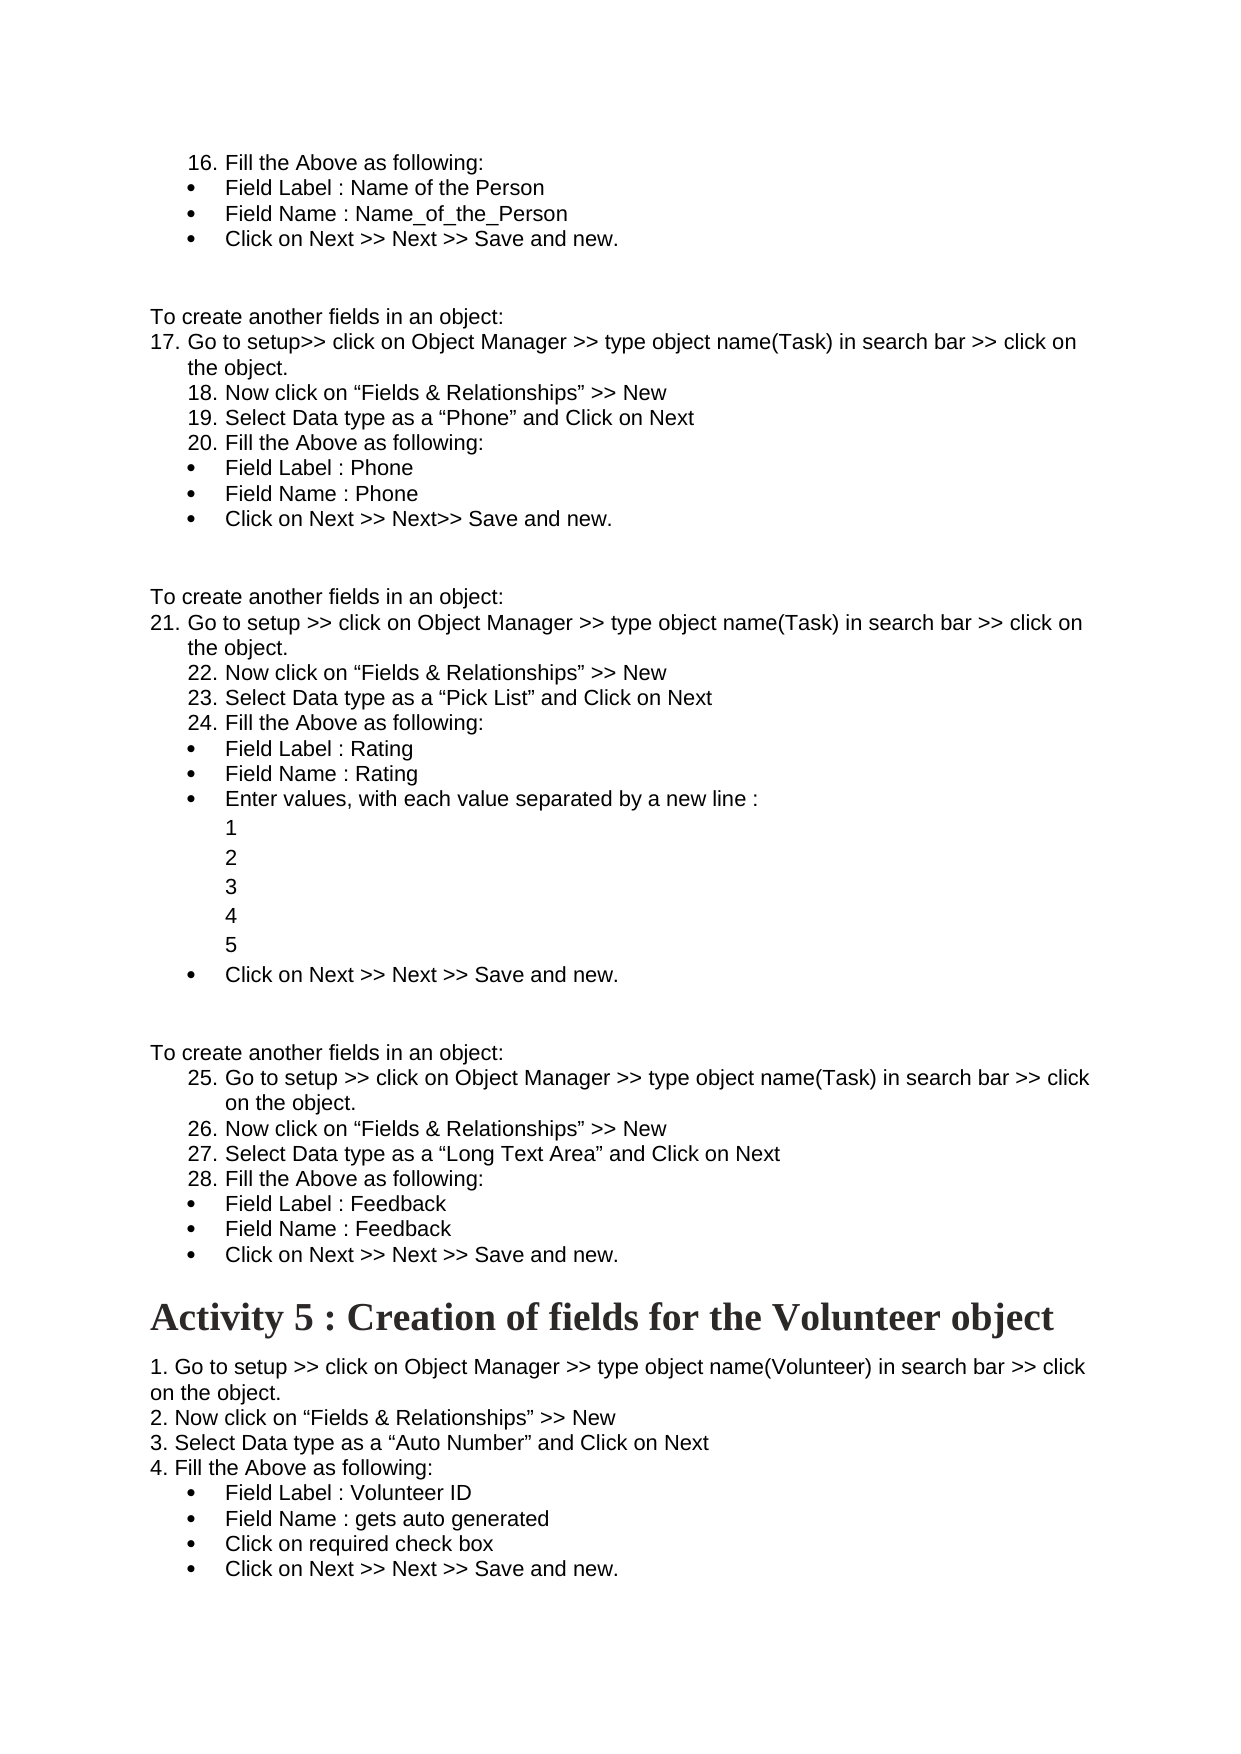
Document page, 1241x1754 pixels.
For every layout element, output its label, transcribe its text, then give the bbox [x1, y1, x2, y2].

list Fill the Above as following: [187, 710, 1090, 735]
list Field Name : Name_of_the_Person [187, 200, 1090, 226]
list Fill the Above as following: [187, 1166, 1090, 1191]
text 3 [225, 874, 1090, 899]
text To create another fields in an object: [150, 584, 1090, 609]
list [187, 1556, 1090, 1581]
list Go to setup >> click on Object Manager >> type object name(Task) in search bar >> click on the object. [187, 1065, 1090, 1116]
list Select Data type as a “Phone” and Click on Next [187, 405, 1090, 430]
list Field Label : Feedback [187, 1191, 1090, 1216]
list Fill the Above as following: [187, 150, 1090, 175]
list Field Name : Rating [187, 761, 1090, 786]
list Select Data type as a “Long Text Area” and Click on Next [187, 1141, 1090, 1166]
text 4 [225, 903, 1090, 928]
text Activity 5 : Creation of fields for the Volunteer object [150, 1292, 1090, 1339]
list Go to setup>> click on Object Manager >> type object name(Task) in search bar >> click on the object. [150, 329, 1090, 380]
text 4. Fill the Above as following: [150, 1455, 1090, 1480]
text 3. Select Data type as a “Auto Number” and Click on Next [150, 1430, 1090, 1455]
list Now click on “Fields & Relationships” >> New [187, 1116, 1090, 1141]
list Click on Next >> Next>> Save and new. [187, 506, 1090, 531]
list Field Label : Volunteer ID [187, 1480, 1090, 1506]
list Field Name : Phone [187, 481, 1090, 506]
text 5 [225, 932, 1090, 957]
list Enter values, with each value separated by a new line : [187, 786, 1090, 811]
list Fill the Above as following: [187, 430, 1090, 455]
list Field Name : gets auto generated [187, 1506, 1090, 1531]
list Now click on “Fields & Relationships” >> New [187, 380, 1090, 405]
text 1. Go to setup >> click on Object Manager >> type object name(Volunteer) in search bar >> click on the object. [150, 1354, 1090, 1405]
text 2 [225, 844, 1090, 869]
list Click on Next >> Next >> Save and new. [187, 226, 1090, 251]
text 2. Now click on “Fields & Relationships” >> New [150, 1405, 1090, 1430]
list Go to setup >> click on Object Manager >> type object name(Task) in search bar >> click on the object. [150, 609, 1090, 660]
text To create another fields in an object: [150, 304, 1090, 329]
list Field Name : Feedback [187, 1216, 1090, 1242]
text 1 [225, 815, 1090, 840]
list Now click on “Fields & Relationships” >> New [187, 660, 1090, 685]
list Field Label : Name of the Person [187, 175, 1090, 200]
list Field Label : Rating [187, 735, 1090, 761]
list Click on required check box [187, 1531, 1090, 1556]
list Field Label : Phone [187, 455, 1090, 481]
list Select Data type as a “Pick List” and Click on Next [187, 685, 1090, 710]
list Click on Next >> Next >> Save and new. [187, 1242, 1090, 1267]
list Click on Next >> Next >> Save and new. [187, 961, 1090, 987]
text To create another fields in an object: [150, 1040, 1090, 1065]
